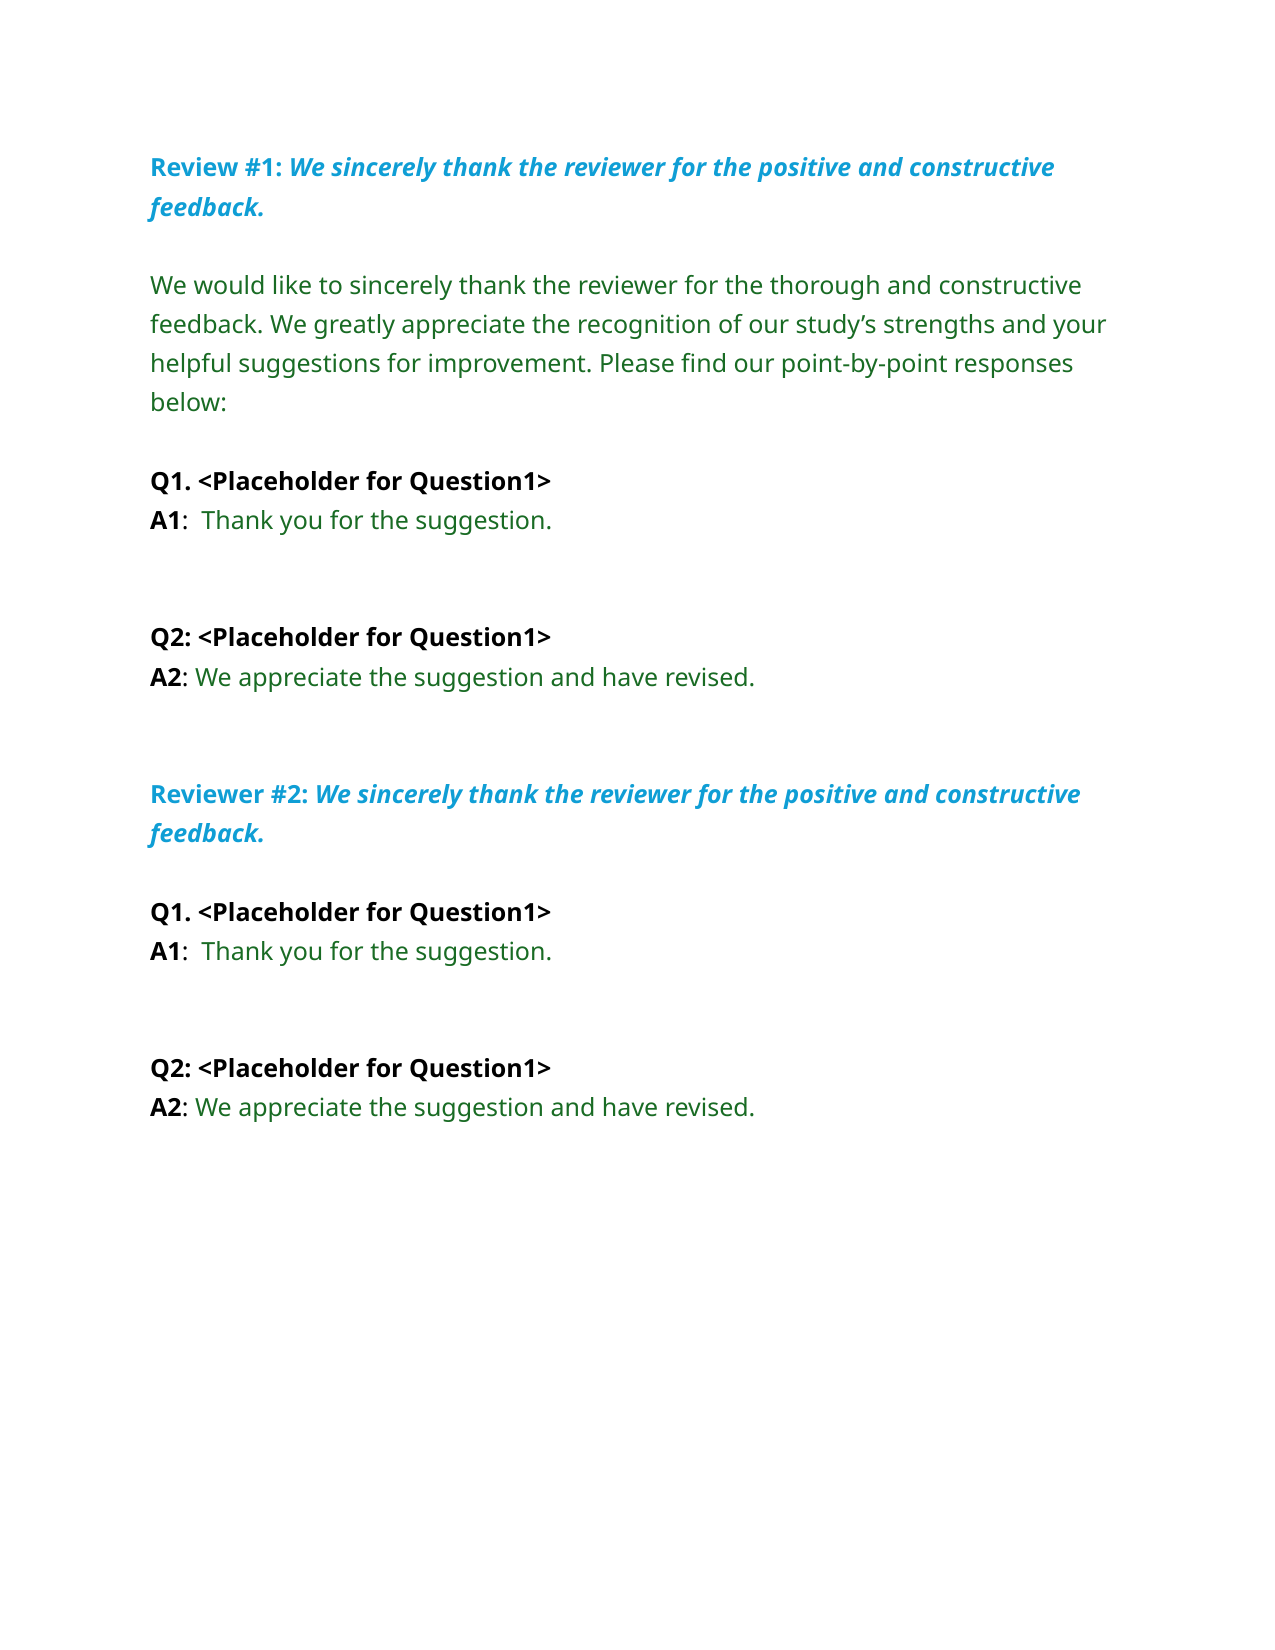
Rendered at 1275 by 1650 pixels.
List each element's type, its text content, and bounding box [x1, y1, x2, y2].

text Q2: <Placeholder for Question1> [150, 1051, 1125, 1085]
text Q2: <Placeholder for Question1> [150, 620, 1125, 654]
text We would like to sincerely thank the reviewer for the thorough and constructive feedback. We greatly appreciate the recognition of our study’s strengths and your helpful suggestions for improvement. Please find our point-by-point responses below: [150, 267, 1125, 419]
text A2: We appreciate the suggestion and have revised. [150, 1090, 1125, 1124]
text Reviewer #2: We sincerely thank the reviewer for the positive and constructive feedback. [150, 777, 1125, 850]
text A2: We appreciate the suggestion and have revised. [150, 659, 1125, 693]
text Q1. <Placeholder for Question1> [150, 463, 1125, 497]
text A1: Thank you for the suggestion. [150, 933, 1125, 967]
text A1: Thank you for the suggestion. [150, 502, 1125, 537]
text Review #1: We sincerely thank the reviewer for the positive and constructive feedback. [150, 150, 1125, 223]
text Q1. <Placeholder for Question1> [150, 894, 1125, 928]
